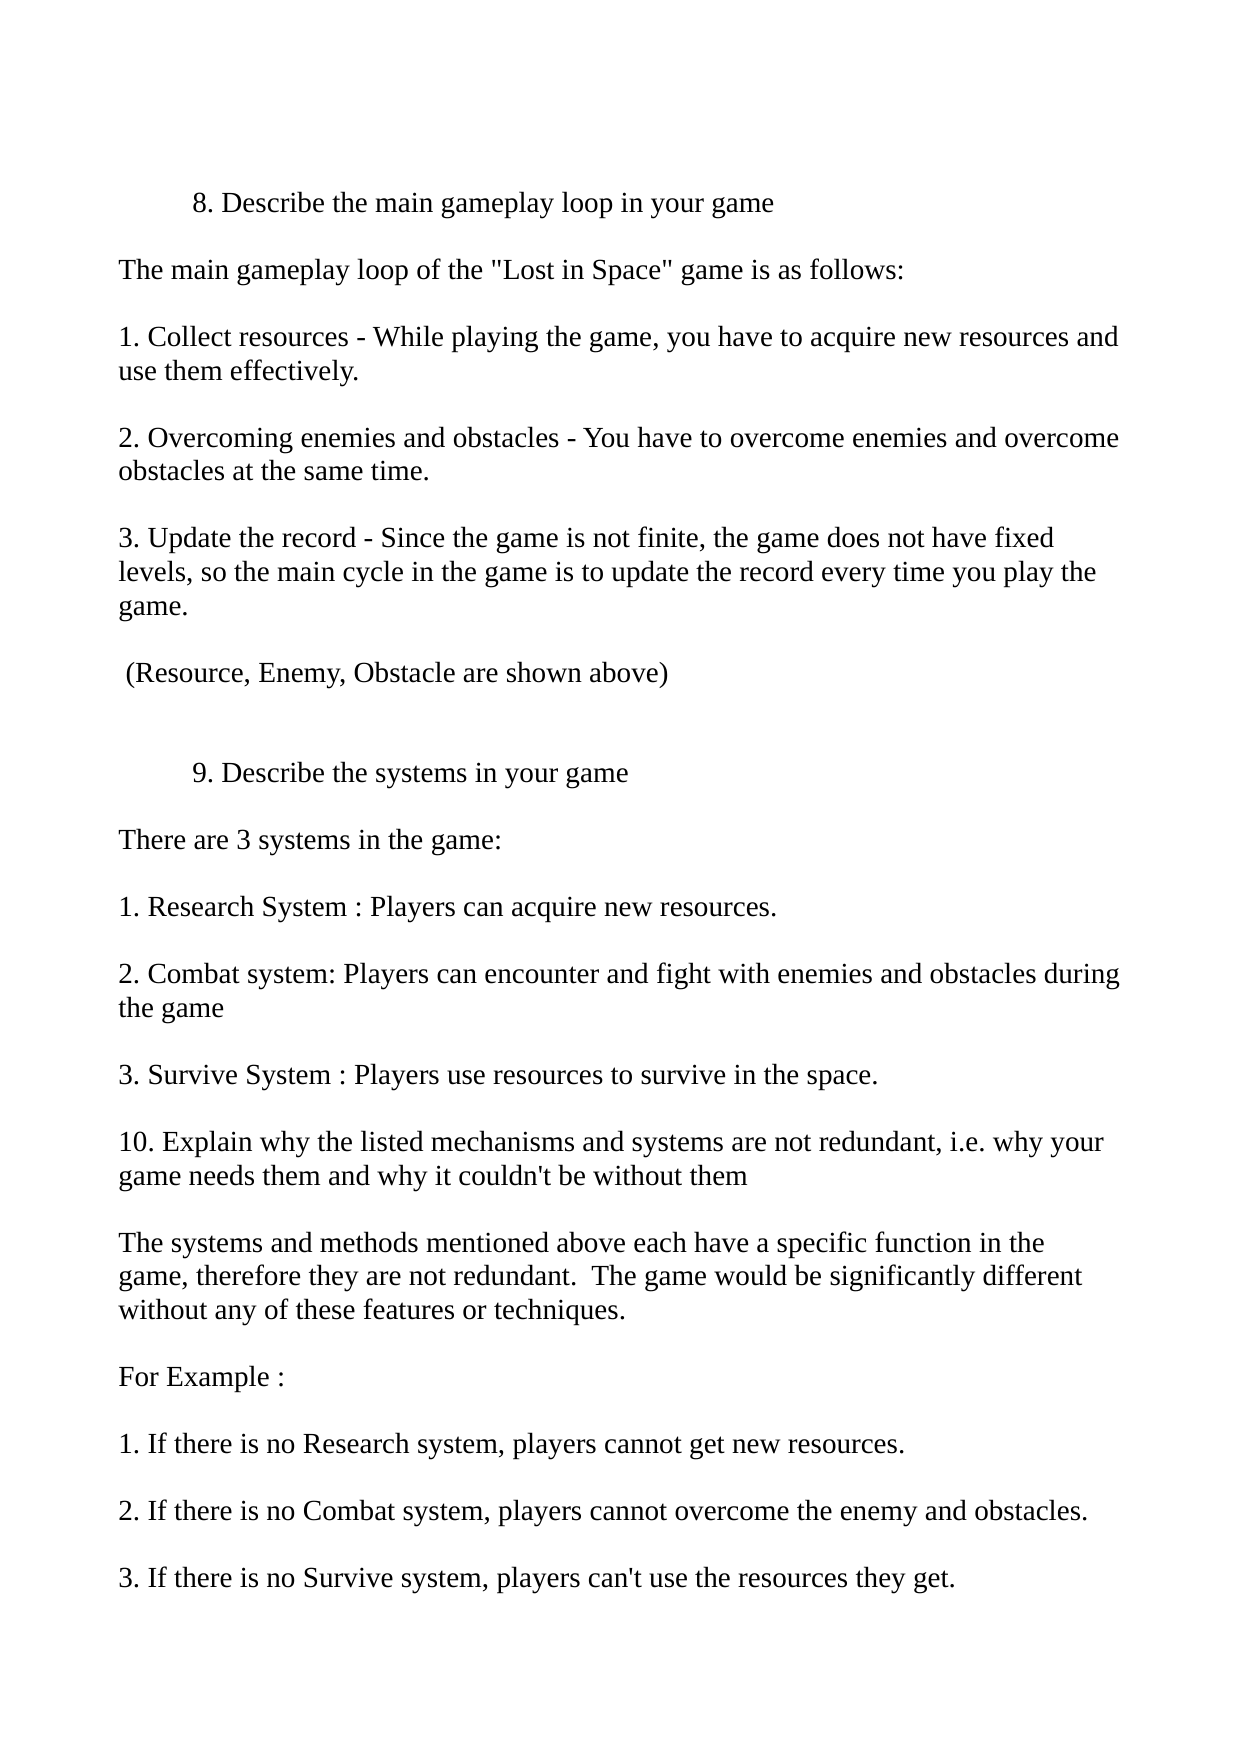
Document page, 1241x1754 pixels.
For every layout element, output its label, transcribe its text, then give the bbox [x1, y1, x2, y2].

text (Resource, Enemy, Obstacle are shown above) [118, 655, 1122, 688]
text 2. Overcoming enemies and obstacles - You have to overcome enemies and overcome obstacles at the same time. [118, 420, 1122, 487]
text 3. If there is no Survive system, players can't use the resources they get. [118, 1560, 1122, 1594]
text 8. Describe the main gameplay loop in your game [118, 185, 1122, 219]
text 1. If there is no Research system, players cannot get new resources. [118, 1426, 1122, 1460]
text There are 3 systems in the game: [118, 822, 1122, 856]
text 3. Update the record - Since the game is not finite, the game does not have fixed levels, so the main cycle in the game is to update the record every time you play the game. [118, 521, 1122, 621]
text 2. If there is no Combat system, players cannot overcome the enemy and obstacles. [118, 1493, 1122, 1527]
text The main gameplay loop of the "Lost in Space" game is as follows: [118, 252, 1122, 286]
text 1. Collect resources - While playing the game, you have to acquire new resources and use them effectively. [118, 319, 1122, 386]
text 2. Combat system: Players can encounter and fight with enemies and obstacles during the game [118, 957, 1122, 1024]
text 1. Research System : Players can acquire new resources. [118, 889, 1122, 923]
text 9. Describe the systems in your game [118, 755, 1122, 789]
text For Example : [118, 1359, 1122, 1393]
text The systems and methods mentioned above each have a specific function in the game, therefore they are not redundant. The game would be significantly different without any of these features or techniques. [118, 1225, 1122, 1326]
text 10. Explain why the listed mechanisms and systems are not redundant, i.e. why your game needs them and why it couldn't be without them [118, 1124, 1122, 1191]
text 3. Survive System : Players use resources to survive in the space. [118, 1057, 1122, 1091]
